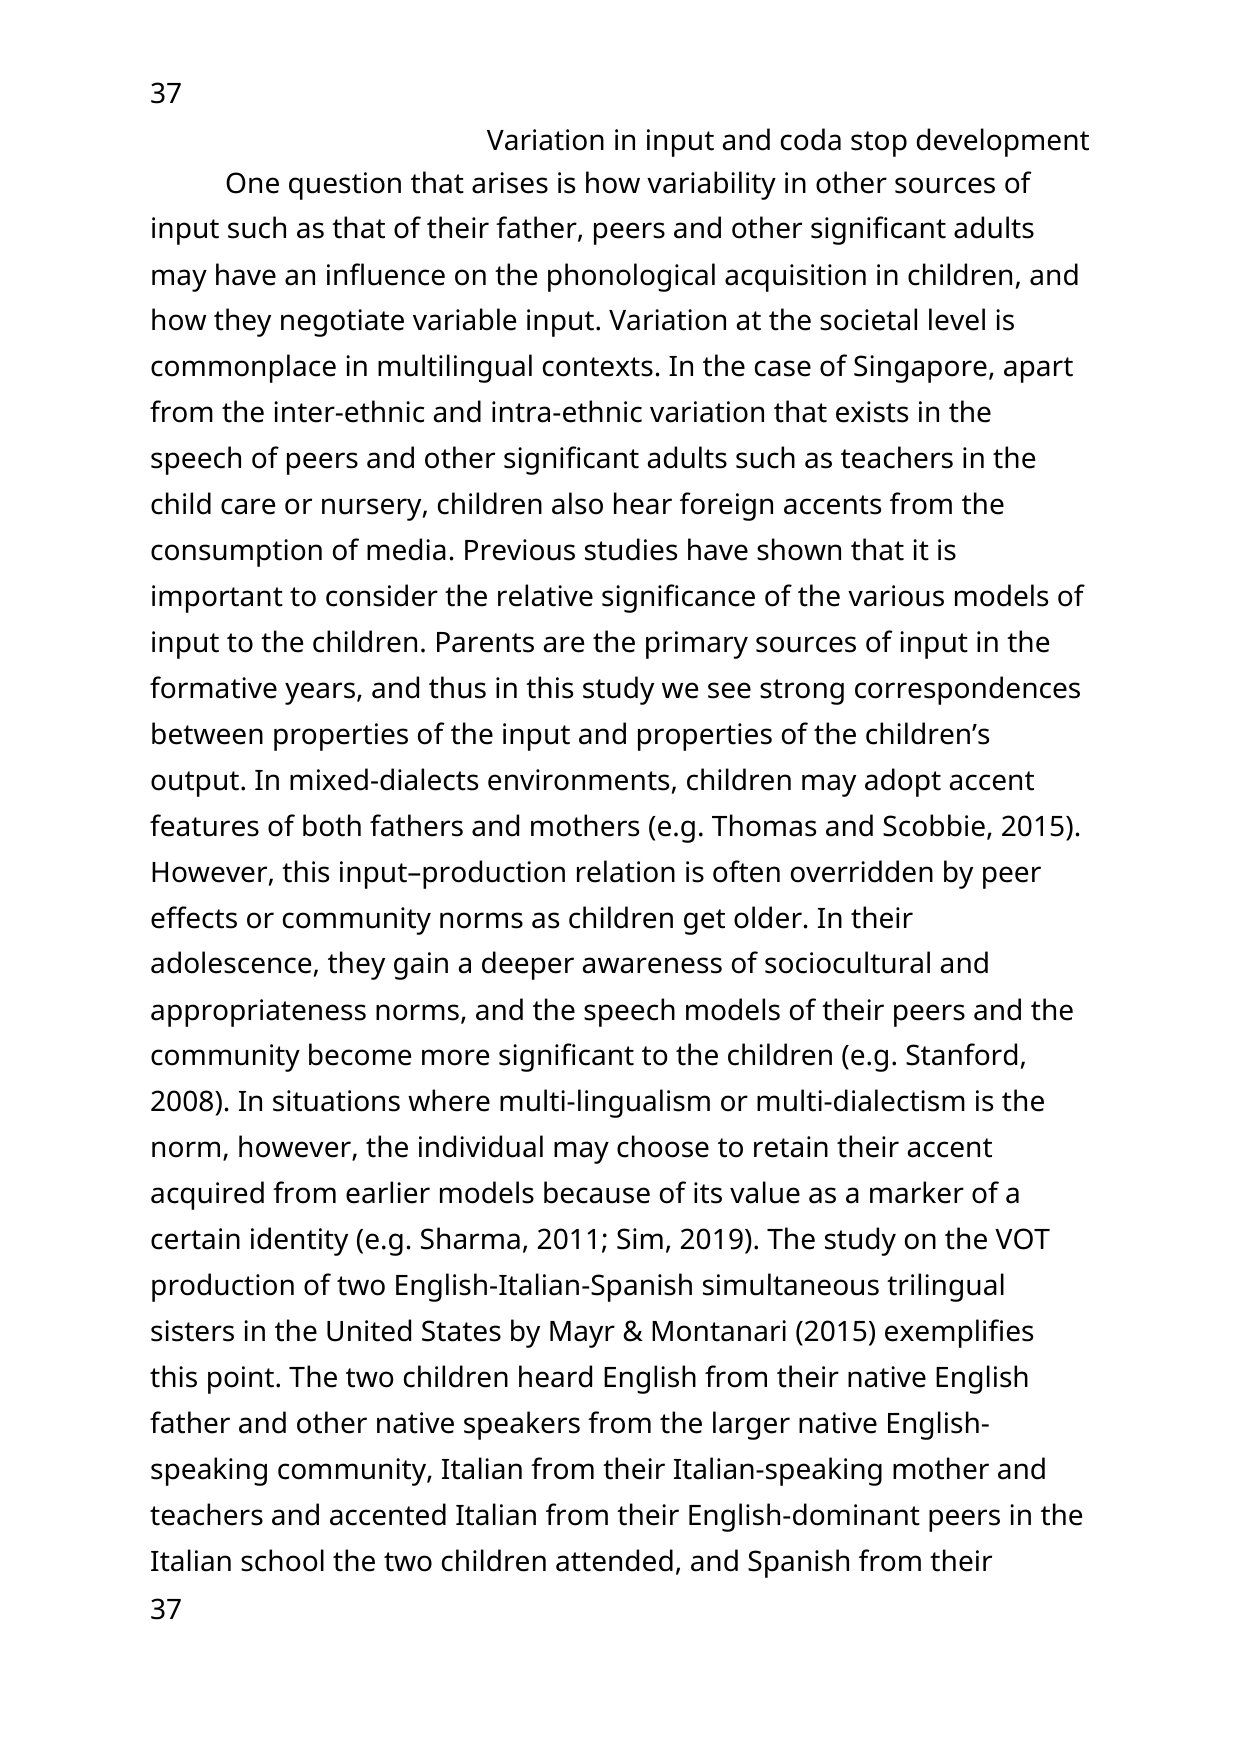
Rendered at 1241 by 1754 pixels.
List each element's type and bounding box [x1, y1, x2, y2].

text [150, 163, 1090, 1579]
